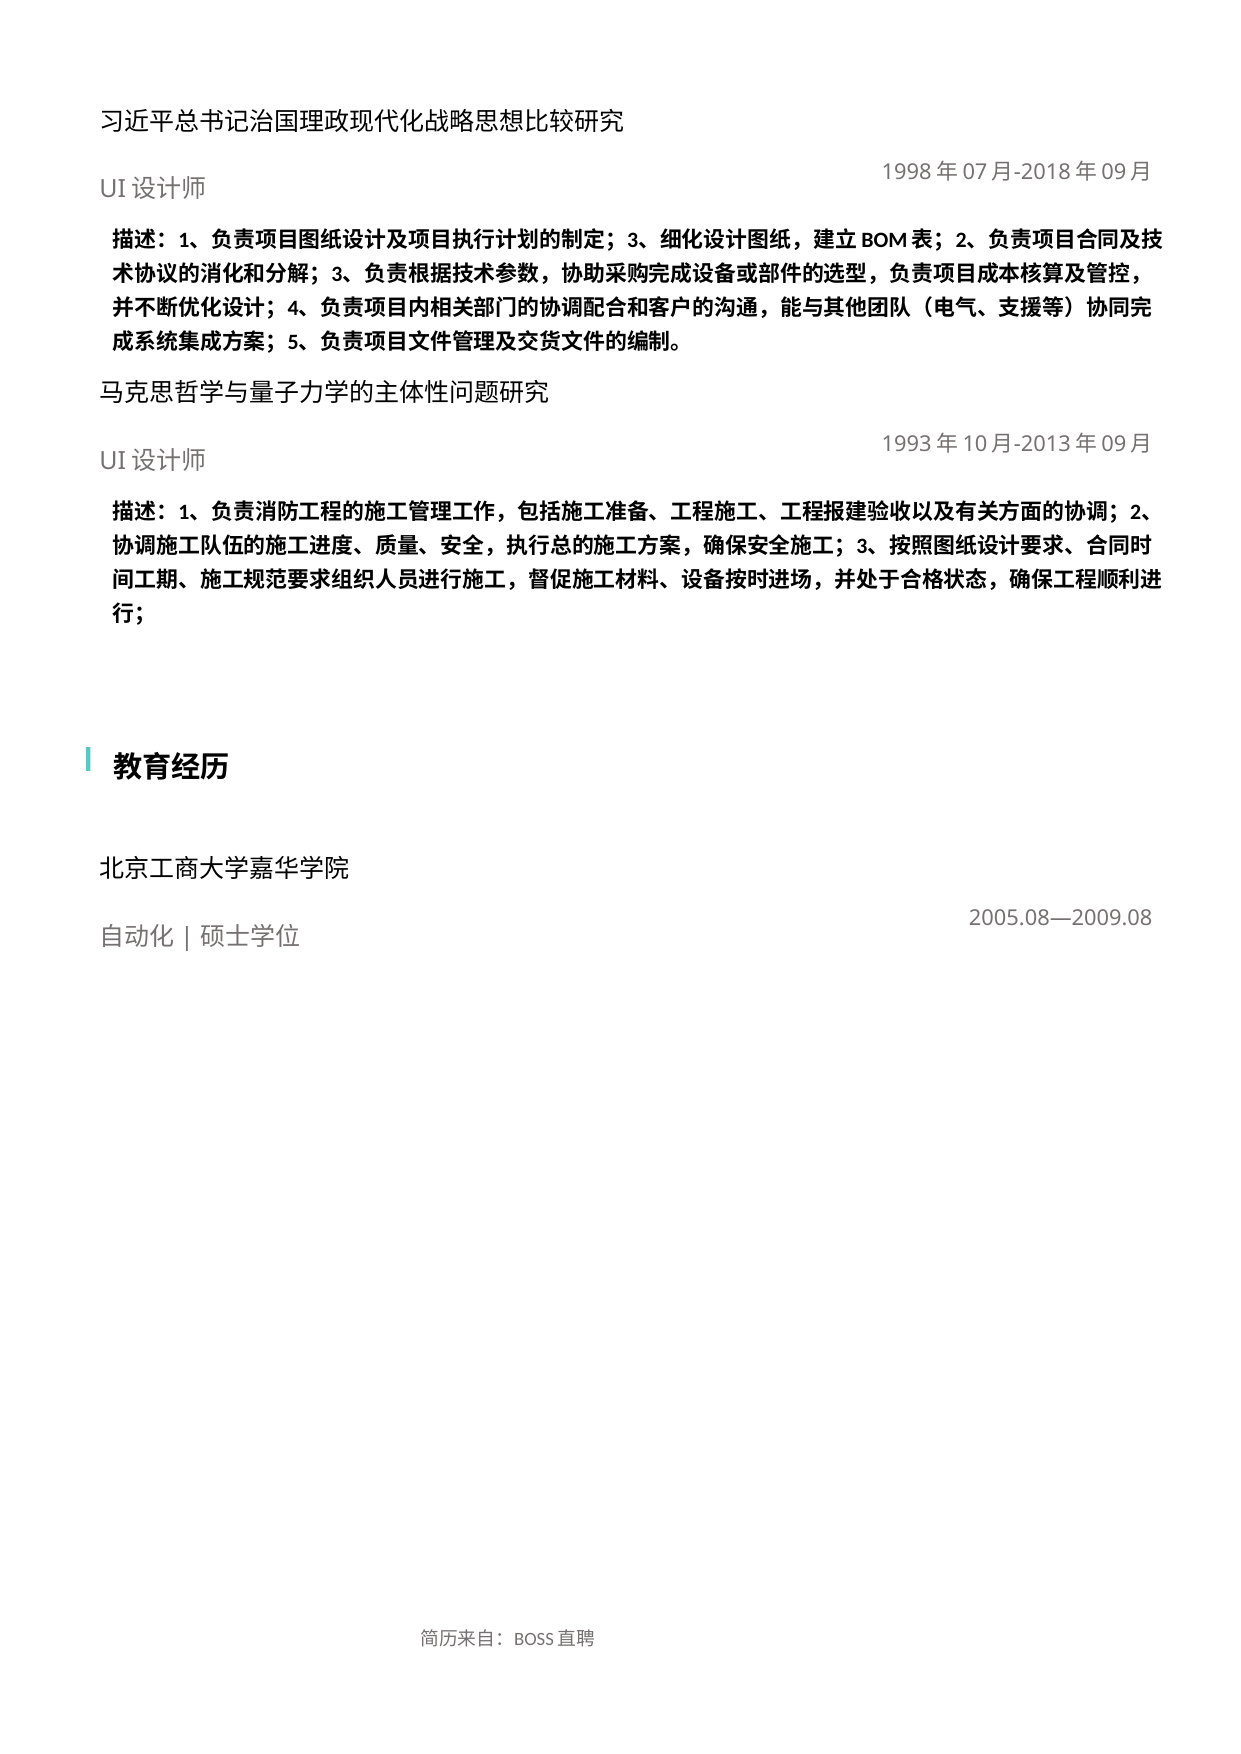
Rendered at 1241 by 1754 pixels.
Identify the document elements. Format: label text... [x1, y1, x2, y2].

table_cell 2005.08—2009.08 [739, 900, 1163, 968]
table_header [75, 730, 102, 798]
table_cell 1998年07月-2018年09月 [858, 153, 1163, 221]
table_cell UI设计师 [75, 153, 857, 221]
table_header 习近平总书记治国理政现代化战略思想比较研究 [75, 85, 1163, 153]
table_header 马克思哲学与量子力学的主体性问题研究 [75, 357, 1163, 425]
table_header 教育经历 [102, 730, 1163, 798]
picture [86, 747, 91, 771]
table_header 北京工商大学嘉华学院 [75, 832, 1163, 900]
table_cell UI设计师 [75, 425, 857, 493]
table_cell 自动化 | 硕士学位 [75, 900, 739, 968]
text 描述：1、负责消防工程的施工管理工作，包括施工准备、工程施工、工程报建验收以及有关方面的协调；2、协调施工队伍的施工进度、质量、安全，执行总的施工方案，确保安全施工；3、按照图纸设计要求、合同时间工期、施工规范要求组织人员进行施工，督促施工材料、设备按时进场，并处于合格状态，确保工程顺利进行； [112, 493, 1165, 628]
text 描述：1、负责项目图纸设计及项目执行计划的制定；3、细化设计图纸，建立BOM表；2、负责项目合同及技术协议的消化和分解；3、负责根据技术参数，协助采购完成设备或部件的选型，负责项目成本核算及管控，并不断优化设计；4、负责项目内相关部门的协调配合和客户的沟通，能与其他团队（电气、支援等）协同完成系统集成方案；5、负责项目文件管理及交货文件的编制。 [112, 221, 1165, 357]
table_cell 1993年10月-2013年09月 [858, 425, 1163, 493]
